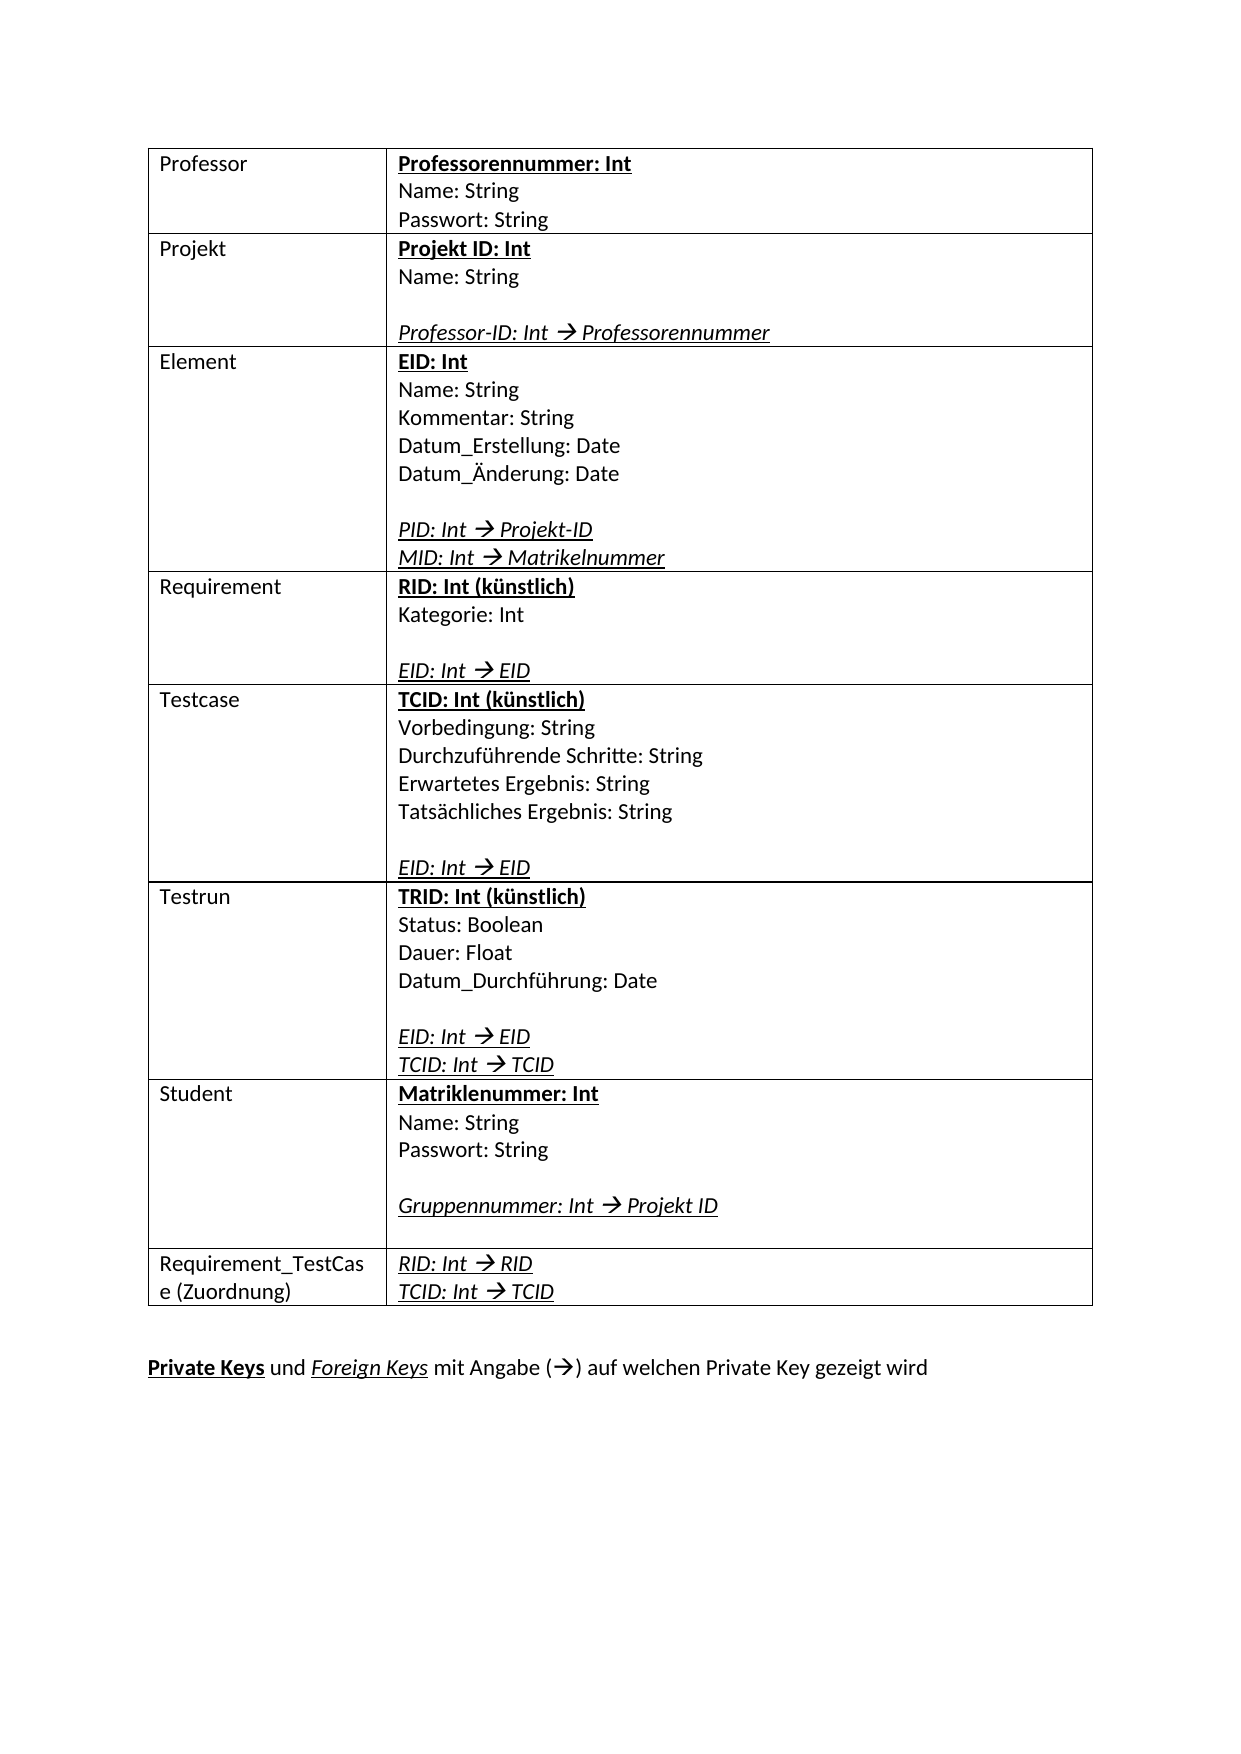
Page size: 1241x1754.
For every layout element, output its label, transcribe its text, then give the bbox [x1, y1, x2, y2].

table_header Professor [149, 149, 386, 233]
table_cell Testcase [149, 685, 386, 881]
table_cell Requirement [149, 572, 386, 684]
table_cell Matriklenummer: Int Name: String Passwort: String Gruppennummer: Int Projekt ID [387, 1080, 1092, 1248]
table_cell Student [149, 1080, 386, 1248]
table_cell Requirement_TestCase (Zuordnung) [149, 1249, 386, 1305]
table_cell EID: Int Name: String Kommentar: String Datum_Erstellung: Date Datum_Änderung: Date PID: Int Projekt-ID MID: Int Matrikelnummer [387, 347, 1092, 571]
table_cell RID: Int RID TCID: Int TCID [387, 1249, 1092, 1305]
table_cell Projekt [149, 234, 386, 346]
table_cell Element [149, 347, 386, 571]
table_cell RID: Int (künstlich) Kategorie: Int EID: Int EID [387, 572, 1092, 684]
table_cell TRID: Int (künstlich) Status: Boolean Dauer: Float Datum_Durchführung: Date EID: Int EID TCID: Int TCID [387, 883, 1092, 1078]
text Private Keys und Foreign Keys mit Angabe () auf welchen Private Key gezeigt wird [148, 1353, 1093, 1381]
table_cell TCID: Int (künstlich) Vorbedingung: String Durchzuführende Schritte: String Erwartetes Ergebnis: String Tatsächliches Ergebnis: String EID: Int EID [387, 685, 1092, 881]
table_cell Testrun [149, 883, 386, 1078]
table_header Professorennummer: Int Name: String Passwort: String [387, 149, 1092, 233]
table_cell Projekt ID: Int Name: String Professor-ID: Int Professorennummer [387, 234, 1092, 346]
